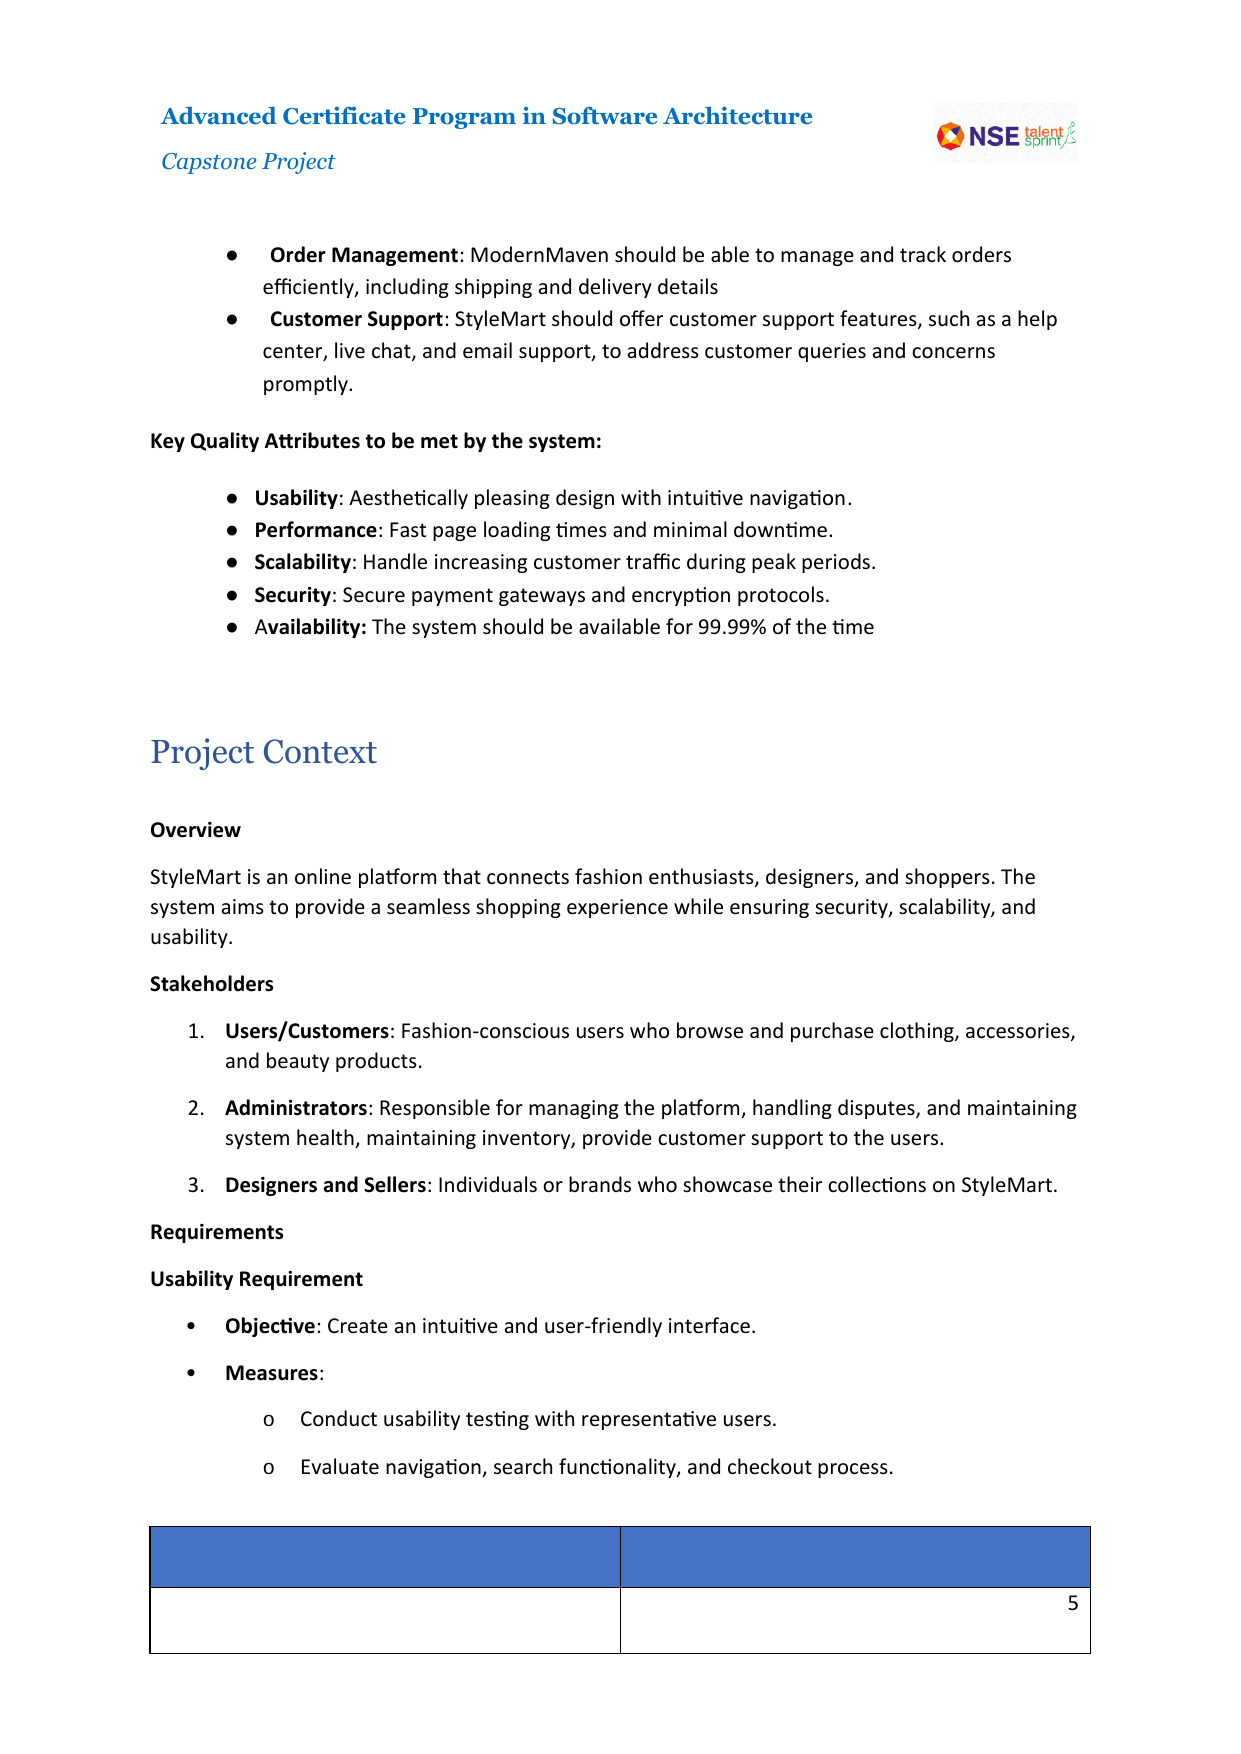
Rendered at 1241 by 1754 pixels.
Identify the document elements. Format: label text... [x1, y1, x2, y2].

text ● Scalability: Handle increasing customer traffic during peak periods. [225, 547, 1090, 576]
list Evaluate navigation, search functionality, and checkout process. [262, 1452, 1090, 1481]
list Measures: [187, 1358, 1090, 1386]
list Objective: Create an intuitive and user-friendly interface. [187, 1311, 1090, 1339]
subtitle Project Context [150, 733, 1090, 771]
text Stakeholders [150, 969, 1090, 997]
list Designers and Sellers: Individuals or brands who showcase their collections on StyleMart. [187, 1170, 1090, 1198]
text ● Usability: Aesthetically pleasing design with intuitive navigation. [225, 483, 1090, 511]
text Key Quality Attributes to be met by the system: [150, 426, 1090, 454]
text ● Security: Secure payment gateways and encryption protocols. [225, 580, 1090, 608]
text ● Performance: Fast page loading times and minimal downtime. [225, 515, 1090, 543]
text Usability Requirement [150, 1264, 1090, 1292]
list Users/Customers: Fashion-conscious users who browse and purchase clothing, accessories, and beauty products. [187, 1016, 1090, 1074]
text Requirements [150, 1217, 1090, 1245]
list Conduct usability testing with representative users. [262, 1404, 1090, 1433]
text ● Order Management: ModernMaven should be able to manage and track orders efficiently, including shipping and delivery details [225, 240, 1090, 300]
text ● Availability: The system should be available for 99.99% of the time [225, 612, 1090, 640]
text ● Customer Support: StyleMart should offer customer support features, such as a help center, live chat, and email support, to address customer queries and concerns promptly. [225, 304, 1090, 397]
text Overview [150, 815, 1090, 843]
list Administrators: Responsible for managing the platform, handling disputes, and maintaining system health, maintaining inventory, provide customer support to the users. [187, 1093, 1090, 1151]
picture [932, 103, 1078, 163]
text StyleMart is an online platform that connects fashion enthusiasts, designers, and shoppers. The system aims to provide a seamless shopping experience while ensuring security, scalability, and usability. [150, 862, 1090, 950]
